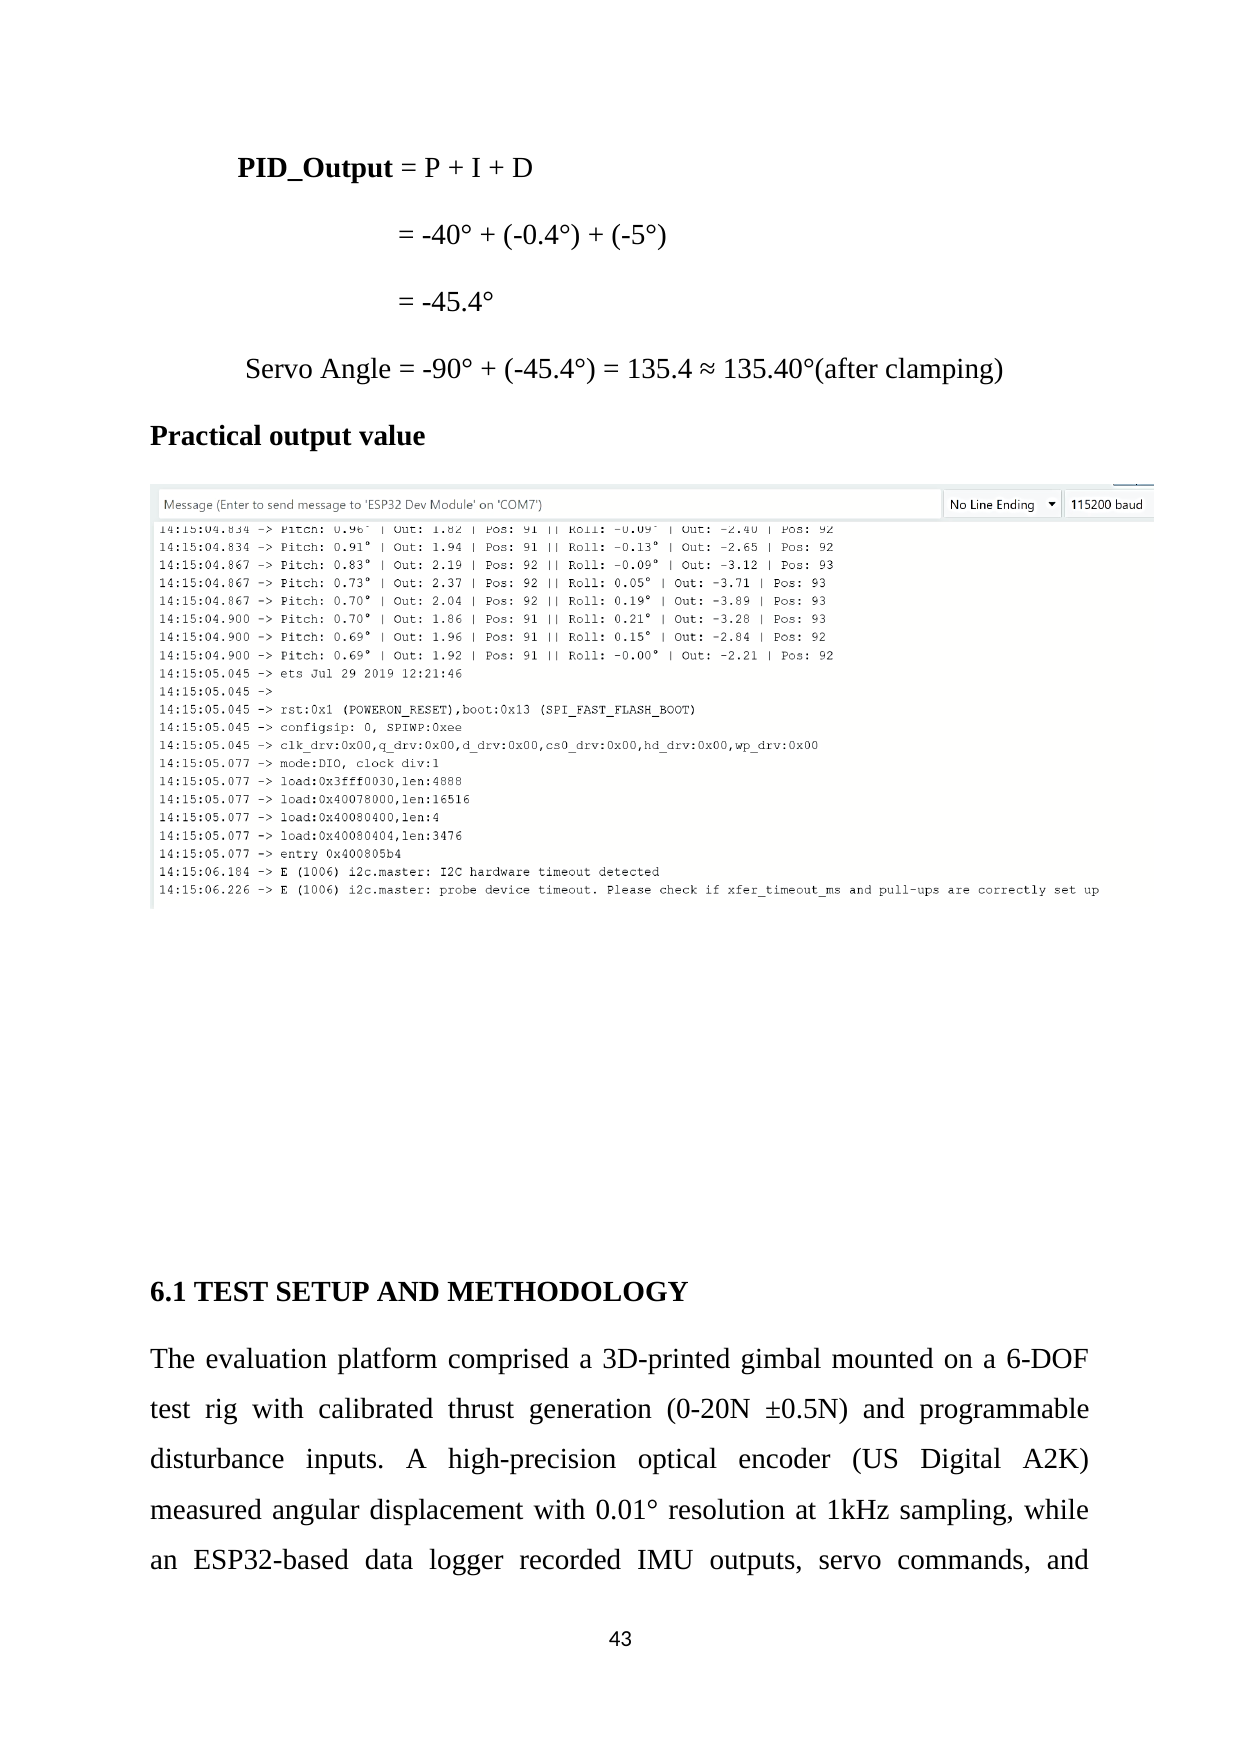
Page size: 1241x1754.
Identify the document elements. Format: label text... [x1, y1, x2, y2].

text = -40° + (-0.4°) + (-5°) [150, 217, 1090, 251]
text 6.1 TEST SETUP AND METHODOLOGY [150, 1274, 1090, 1307]
text Servo Angle = -90° + (-45.4°) = 135.4 ≈ 135.40°(after clamping) [150, 351, 1090, 384]
text = -45.4° [150, 284, 1090, 317]
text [150, 1341, 1090, 1576]
text PID_Output = P + I + D [150, 150, 1090, 183]
text Practical output value [150, 418, 1090, 451]
picture [150, 484, 1154, 909]
